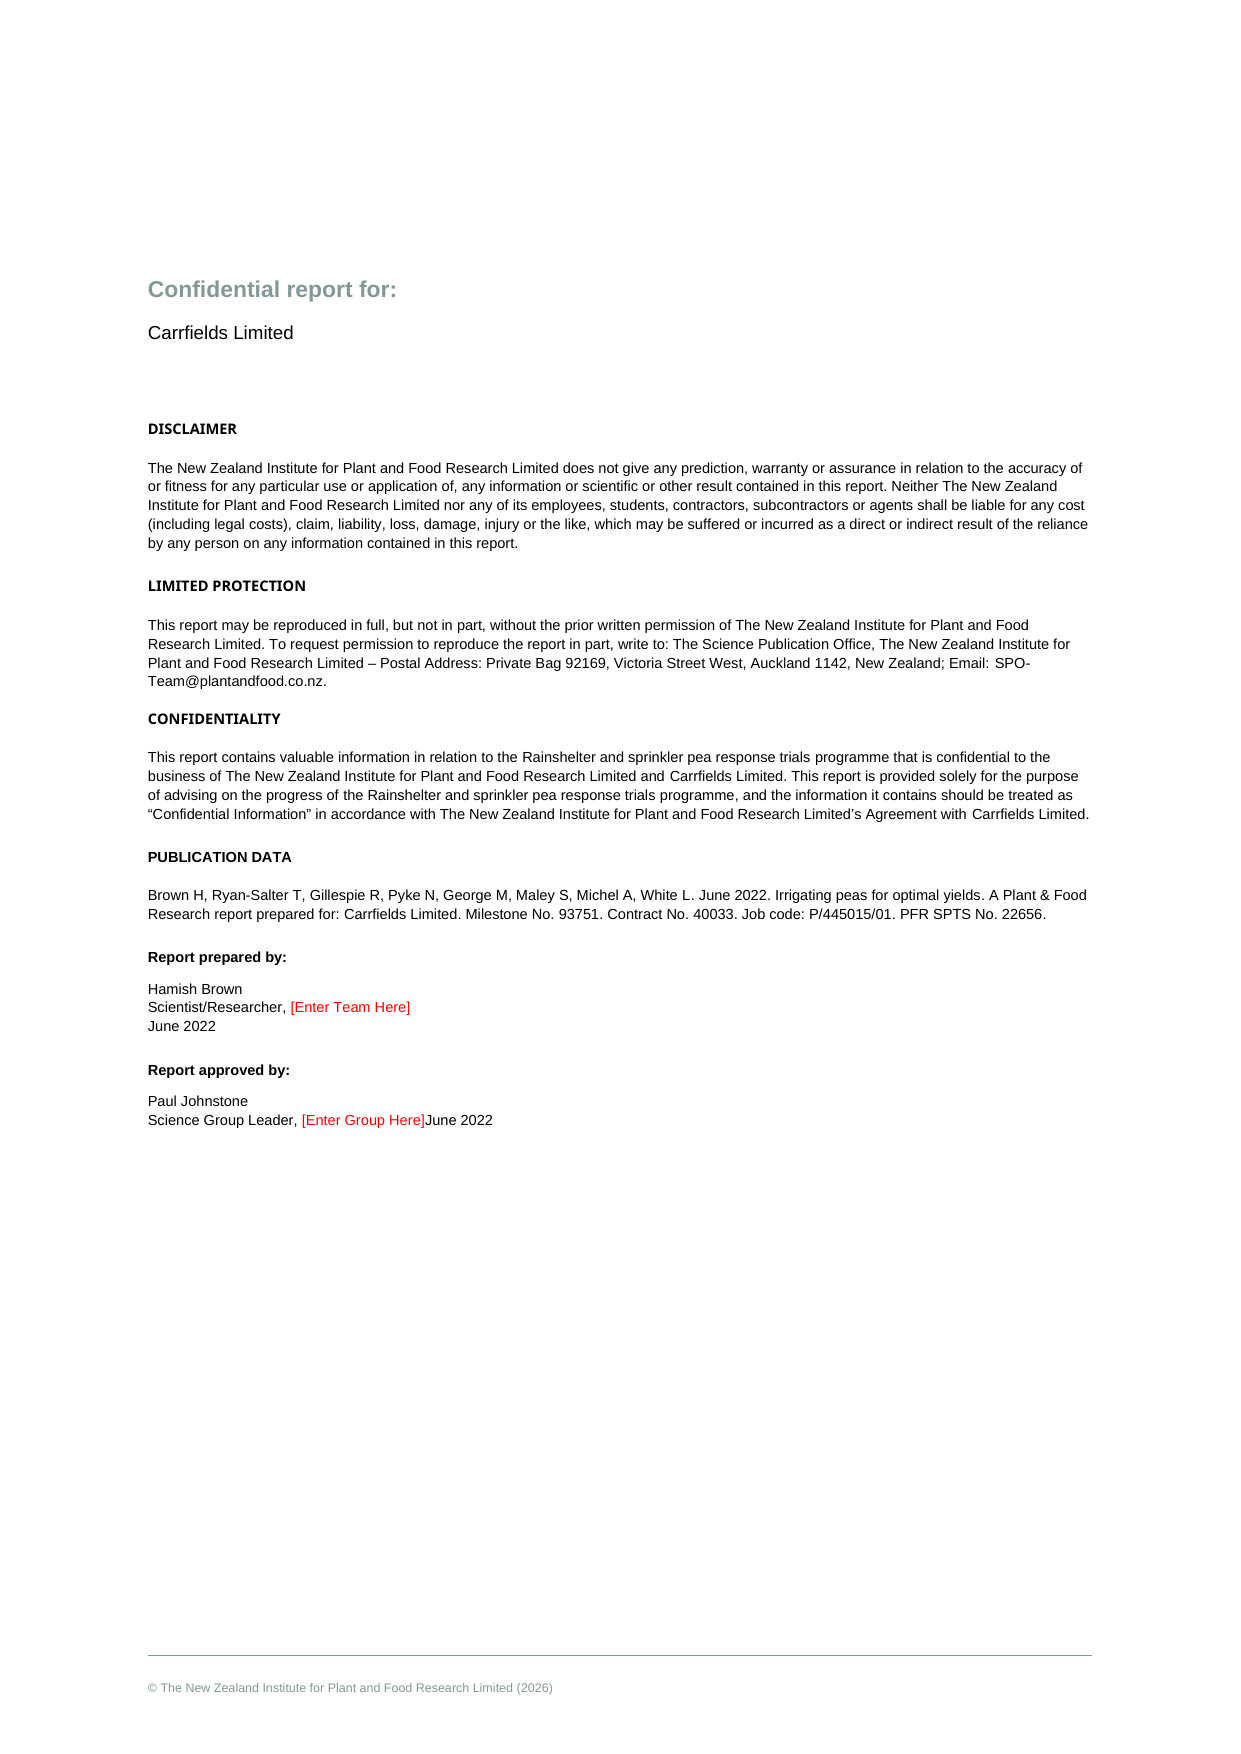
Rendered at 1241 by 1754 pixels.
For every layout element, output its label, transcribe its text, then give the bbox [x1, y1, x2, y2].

text Report approved by: [148, 1060, 1092, 1078]
subtitle LIMITED PROTECTION [148, 576, 1092, 596]
subtitle DISCLAIMER [148, 419, 1092, 439]
text The New Zealand Institute for Plant and Food Research Limited does not give any prediction, warranty or assurance in relation to the accuracy of or fitness for any particular use or application of, any information or scientific or other result contained in this report. Neither The New Zealand Institute for Plant and Food Research Limited nor any of its employees, students, contractors, subcontractors or agents shall be liable for any cost (including legal costs), claim, liability, loss, damage, injury or the like, which may be suffered or incurred as a direct or indirect result of the reliance by any person on any information contained in this report. [148, 457, 1092, 551]
table_header Confidential report for: [148, 251, 1056, 319]
text Brown H, Ryan-Salter T, Gillespie R, Pyke N, George M, Maley S, Michel A, White L. June 2022. Irrigating peas for optimal yields. A Plant & Food Research report prepared for: Carrfields Limited. Milestone No. . Contract No. . Job code: . PFR SPTS No. 22656. [148, 885, 1092, 922]
text This report contains valuable information in relation to the programme that is confidential to the business of The New Zealand Institute for Plant and Food Research Limited and Carrfields Limited. This report is provided solely for the purpose of advising on the progress of the programme, and the information it contains should be treated as “Confidential Information” in accordance with The New Zealand Institute for Plant and Food Research Limited’s Agreement with Carrfields Limited. [148, 747, 1092, 822]
subtitle PUBLICATION DATA [148, 847, 1092, 866]
subtitle CONFIDENTIALITY [148, 708, 1092, 728]
subtitle This report may be reproduced in full, but not in part, without the prior written permission of The New Zealand Institute for Plant and Food Research Limited. To request permission to reproduce the report in part, write to: The Science Publication Office, The New Zealand Institute for Plant and Food Research Limited – Postal Address: Private Bag 92169, Victoria Street West, Auckland 1142, New Zealand; Email: SPO-Team@plantandfood.co.nz. [148, 615, 1092, 690]
text Report prepared by: [148, 947, 1092, 966]
text Scientist/Researcher, June 2022 [148, 997, 1092, 1035]
text Science Group Leader, June 2022 [148, 1091, 1092, 1128]
